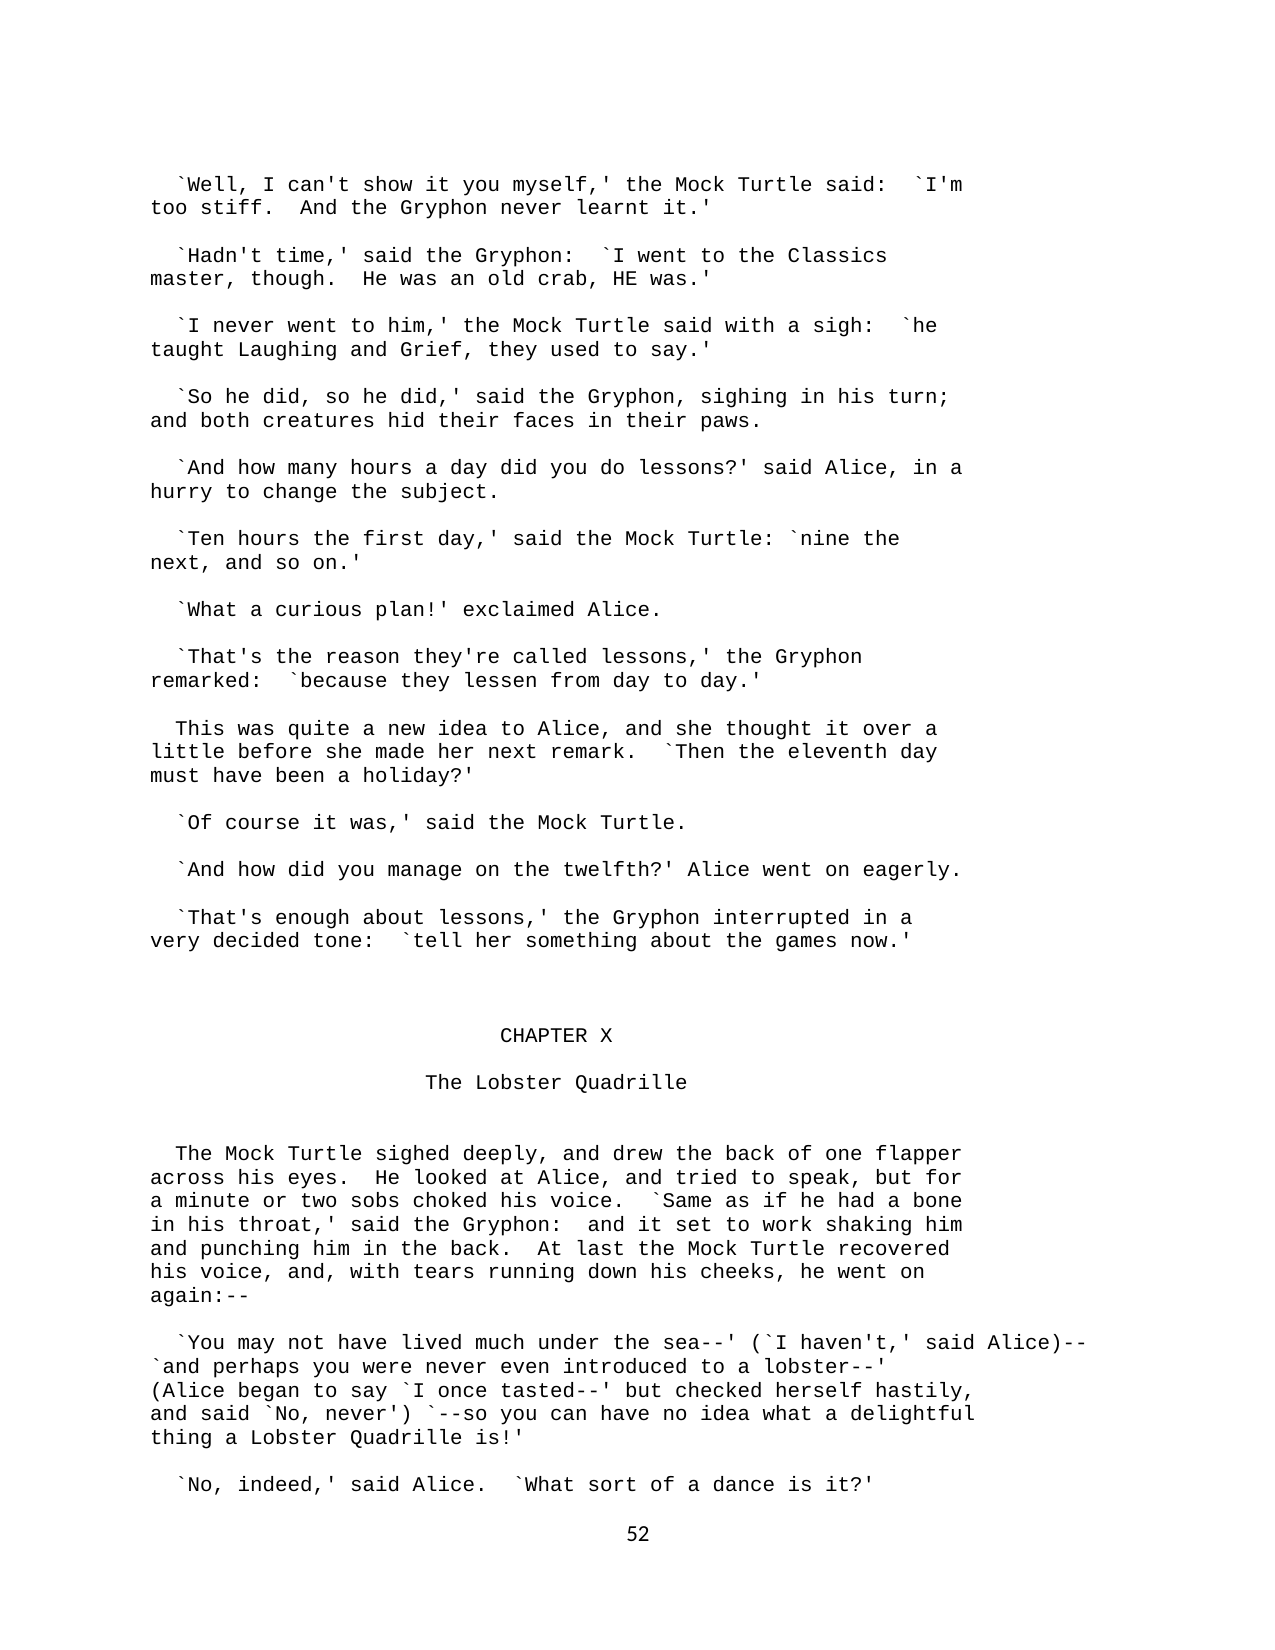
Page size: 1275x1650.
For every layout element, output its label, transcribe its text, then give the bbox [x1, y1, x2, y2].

text his voice, and, with tears running down his cheeks, he went on [150, 1261, 1125, 1285]
text in his throat,' said the Gryphon: and it set to work shaking him [150, 1214, 1125, 1238]
text `I never went to him,' the Mock Turtle said with a sigh: `he [150, 316, 1125, 339]
text `What a curious plan!' exclaimed Alice. [150, 599, 1125, 623]
text (Alice began to say `I once tasted--' but checked herself hastily, [150, 1379, 1125, 1403]
text and punching him in the back. At last the Mock Turtle recovered [150, 1238, 1125, 1261]
text `That's the reason they're called lessons,' the Gryphon [150, 647, 1125, 670]
text remarked: `because they lessen from day to day.' [150, 670, 1125, 694]
text The Lobster Quadrille [150, 1072, 1125, 1096]
text taught Laughing and Grief, they used to say.' [150, 339, 1125, 363]
text `No, indeed,' said Alice. `What sort of a dance is it?' [150, 1474, 1125, 1498]
text and both creatures hid their faces in their paws. [150, 410, 1125, 434]
text too stiff. And the Gryphon never learnt it.' [150, 197, 1125, 221]
text `Of course it was,' said the Mock Turtle. [150, 812, 1125, 836]
text very decided tone: `tell her something about the games now.' [150, 930, 1125, 954]
text a minute or two sobs choked his voice. `Same as if he had a bone [150, 1190, 1125, 1214]
text hurry to change the subject. [150, 481, 1125, 505]
text `So he did, so he did,' said the Gryphon, sighing in his turn; [150, 386, 1125, 410]
text master, though. He was an old crab, HE was.' [150, 268, 1125, 292]
text `Well, I can't show it you myself,' the Mock Turtle said: `I'm [150, 174, 1125, 197]
text `And how many hours a day did you do lessons?' said Alice, in a [150, 457, 1125, 481]
text across his eyes. He looked at Alice, and tried to speak, but for [150, 1167, 1125, 1190]
text This was quite a new idea to Alice, and she thought it over a [150, 717, 1125, 741]
text `and perhaps you were never even introduced to a lobster--' [150, 1356, 1125, 1379]
text `That's enough about lessons,' the Gryphon interrupted in a [150, 907, 1125, 930]
text next, and so on.' [150, 552, 1125, 576]
text `And how did you manage on the twelfth?' Alice went on eagerly. [150, 859, 1125, 883]
text again:-- [150, 1285, 1125, 1309]
text thing a Lobster Quadrille is!' [150, 1427, 1125, 1451]
text `Ten hours the first day,' said the Mock Turtle: `nine the [150, 528, 1125, 552]
text `You may not have lived much under the sea--' (`I haven't,' said Alice)-- [150, 1332, 1125, 1356]
text must have been a holiday?' [150, 765, 1125, 788]
text little before she made her next remark. `Then the eleventh day [150, 741, 1125, 765]
text The Mock Turtle sighed deeply, and drew the back of one flapper [150, 1143, 1125, 1167]
text CHAPTER X [150, 1025, 1125, 1048]
text and said `No, never') `--so you can have no idea what a delightful [150, 1403, 1125, 1427]
text `Hadn't time,' said the Gryphon: `I went to the Classics [150, 244, 1125, 268]
